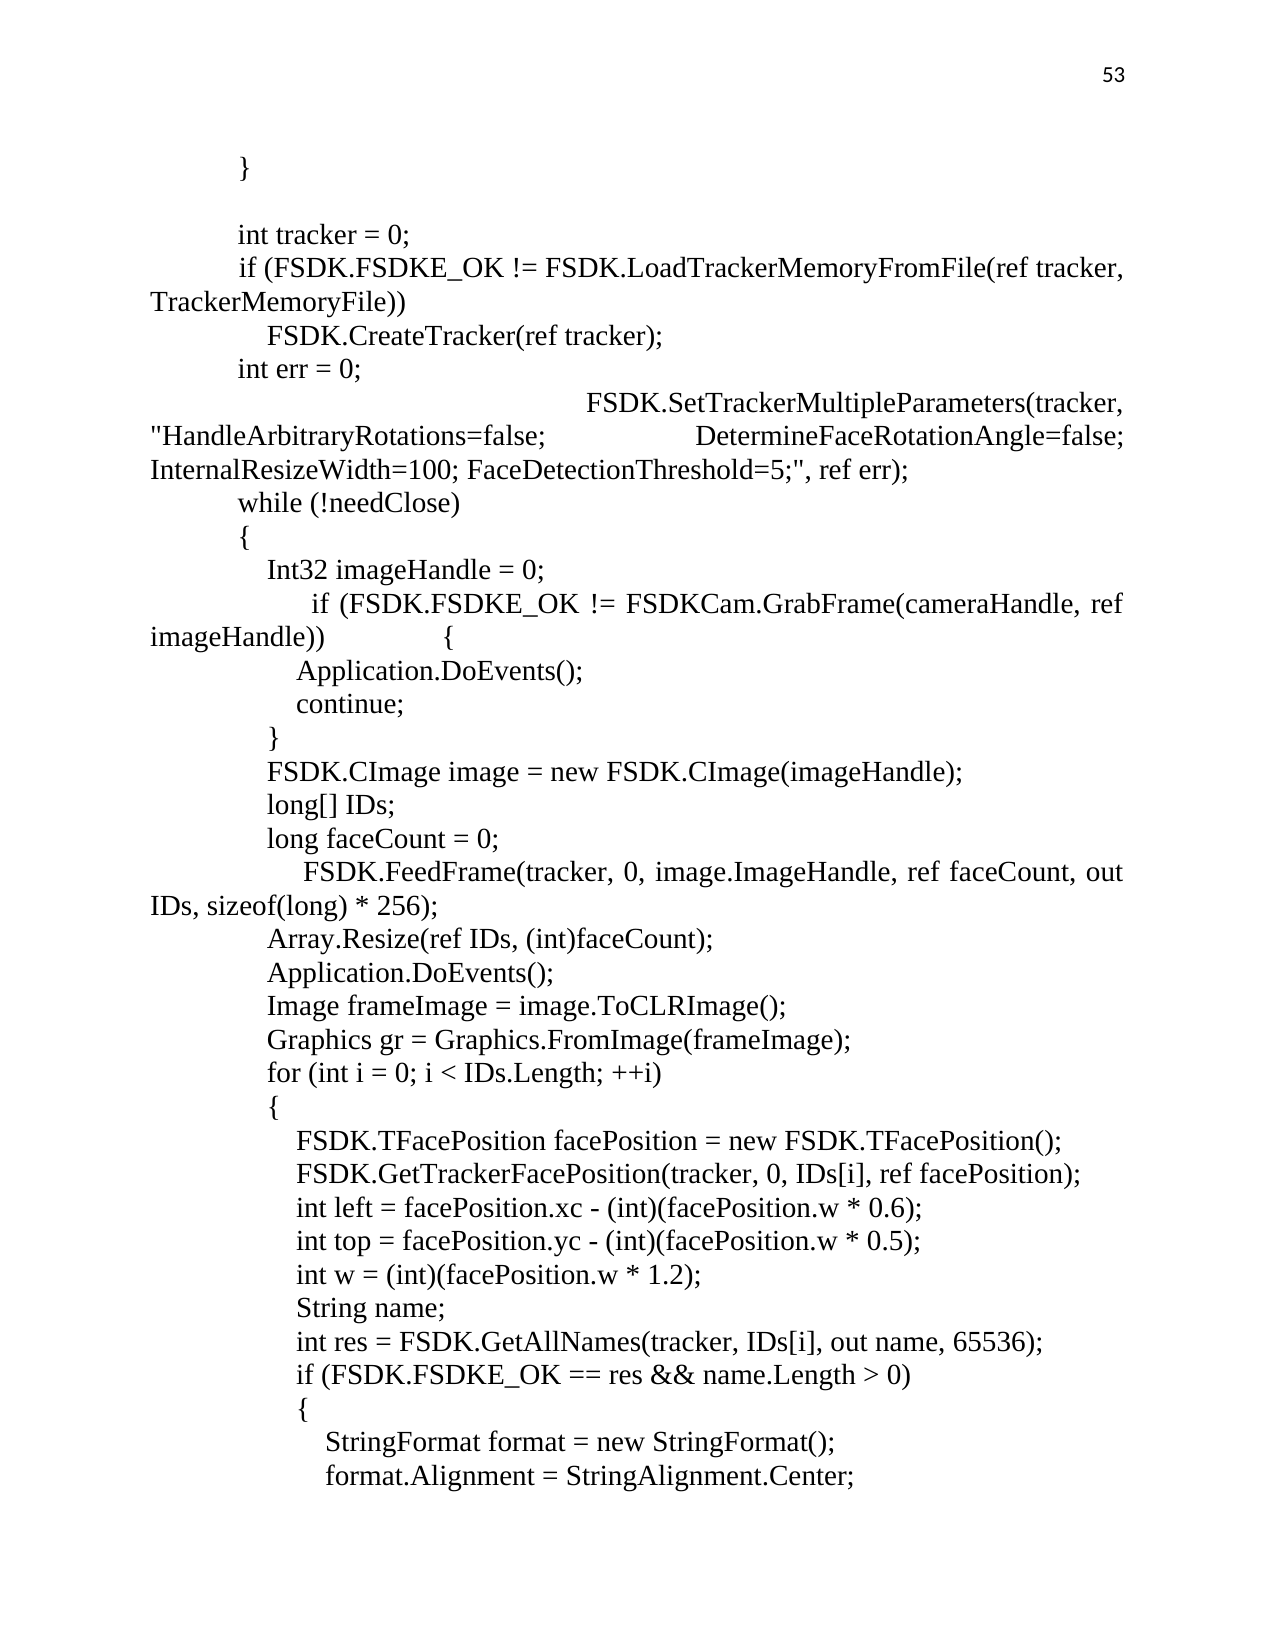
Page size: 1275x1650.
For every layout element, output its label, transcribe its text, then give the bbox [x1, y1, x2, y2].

text } [150, 720, 1125, 754]
text String name; [150, 1290, 1125, 1324]
text Application.DoEvents(); [150, 653, 1125, 687]
text FSDK.SetTrackerMultipleParameters(tracker, "HandleArbitraryRotations=false; DetermineFaceRotationAngle=false; InternalResizeWidth=100; FaceDetectionThreshold=5;", ref err); [150, 385, 1125, 485]
text if (FSDK.FSDKE_OK != FSDK.LoadTrackerMemoryFromFile(ref tracker, TrackerMemoryFile)) [150, 251, 1125, 318]
text Array.Resize(ref IDs, (int)faceCount); [150, 921, 1125, 955]
text Graphics gr = Graphics.FromImage(frameImage); [150, 1022, 1125, 1056]
text while (!needClose) [150, 485, 1125, 519]
text if (FSDK.FSDKE_OK != FSDKCam.GrabFrame(cameraHandle, ref imageHandle)) { [150, 586, 1125, 653]
text for (int i = 0; i < IDs.Length; ++i) [150, 1056, 1125, 1089]
text } [150, 150, 1125, 183]
text Int32 imageHandle = 0; [150, 552, 1125, 586]
text FSDK.TFacePosition facePosition = new FSDK.TFacePosition(); [150, 1123, 1125, 1156]
text FSDK.GetTrackerFacePosition(tracker, 0, IDs[i], ref facePosition); [150, 1156, 1125, 1190]
text format.Alignment = StringAlignment.Center; [150, 1458, 1125, 1492]
text int left = facePosition.xc - (int)(facePosition.w * 0.6); [150, 1190, 1125, 1223]
text FSDK.FeedFrame(tracker, 0, image.ImageHandle, ref faceCount, out IDs, sizeof(long) * 256); [150, 854, 1125, 921]
text { [150, 519, 1125, 552]
text { [150, 1391, 1125, 1424]
text int w = (int)(facePosition.w * 1.2); [150, 1257, 1125, 1290]
text FSDK.CreateTracker(ref tracker); [150, 318, 1125, 351]
text StringFormat format = new StringFormat(); [150, 1424, 1125, 1458]
text long faceCount = 0; [150, 821, 1125, 854]
text { [150, 1089, 1125, 1123]
text int tracker = 0; [150, 217, 1125, 251]
text if (FSDK.FSDKE_OK == res && name.Length > 0) [150, 1357, 1125, 1391]
text int top = facePosition.yc - (int)(facePosition.w * 0.5); [150, 1223, 1125, 1257]
text int err = 0; [150, 351, 1125, 385]
text Application.DoEvents(); [150, 955, 1125, 988]
text long[] IDs; [150, 787, 1125, 821]
text Image frameImage = image.ToCLRImage(); [150, 988, 1125, 1022]
text int res = FSDK.GetAllNames(tracker, IDs[i], out name, 65536); [150, 1324, 1125, 1357]
text FSDK.CImage image = new FSDK.CImage(imageHandle); [150, 754, 1125, 787]
text continue; [150, 687, 1125, 720]
